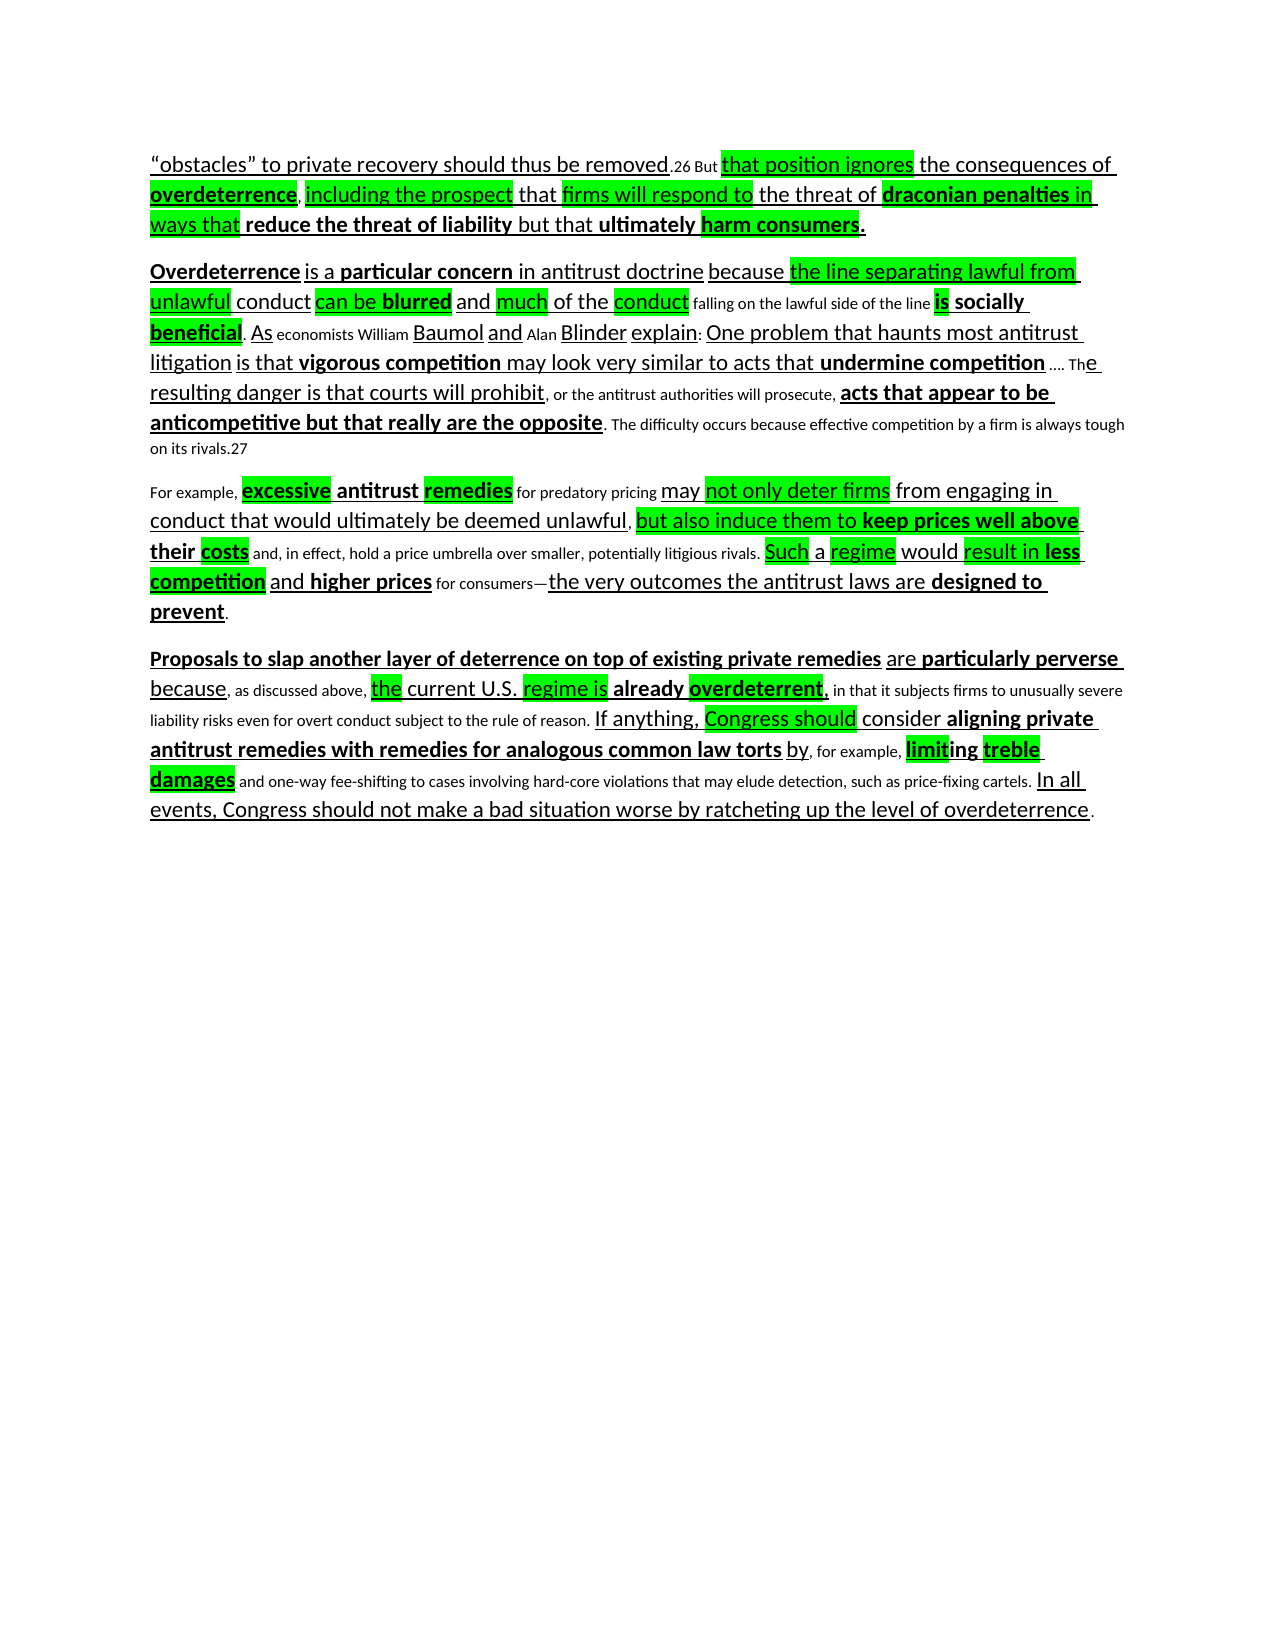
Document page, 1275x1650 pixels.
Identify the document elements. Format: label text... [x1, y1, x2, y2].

text Overdeterrence is a particular concern in antitrust doctrine because the line separating lawful from unlawful conduct can be blurred and much of the conduct falling on the lawful side of the line is socially beneficial. As economists William Baumol and Alan Blinder explain: One problem that haunts most antitrust litigation is that vigorous competition may look very similar to acts that undermine competition …. The resulting danger is that courts will prohibit, or the antitrust authorities will prosecute, acts that appear to be anticompetitive but that really are the opposite. The difficulty occurs because effective competition by a firm is always tough on its rivals.27 [150, 257, 1125, 458]
text For example, excessive antitrust remedies for predatory pricing may not only deter firms from engaging in conduct that would ultimately be deemed unlawful, but also induce them to keep prices well above their costs and, in effect, hold a price umbrella over smaller, potentially litigious rivals. Such a regime would result in less competition and higher prices for consumers—the very outcomes the antitrust laws are designed to prevent. [150, 476, 1125, 625]
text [150, 150, 1125, 238]
text Proposals to slap another layer of deterrence on top of existing private remedies are particularly perverse because, as discussed above, the current U.S. regime is already overdeterrent, in that it subjects firms to unusually severe liability risks even for overt conduct subject to the rule of reason. If anything, Congress should consider aligning private antitrust remedies with remedies for analogous common law torts by, for example, limiting treble damages and one-way fee-shifting to cases involving hard-core violations that may elude detection, such as price-fixing cartels. In all events, Congress should not make a bad situation worse by ratcheting up the level of overdeterrence. [150, 644, 1125, 823]
